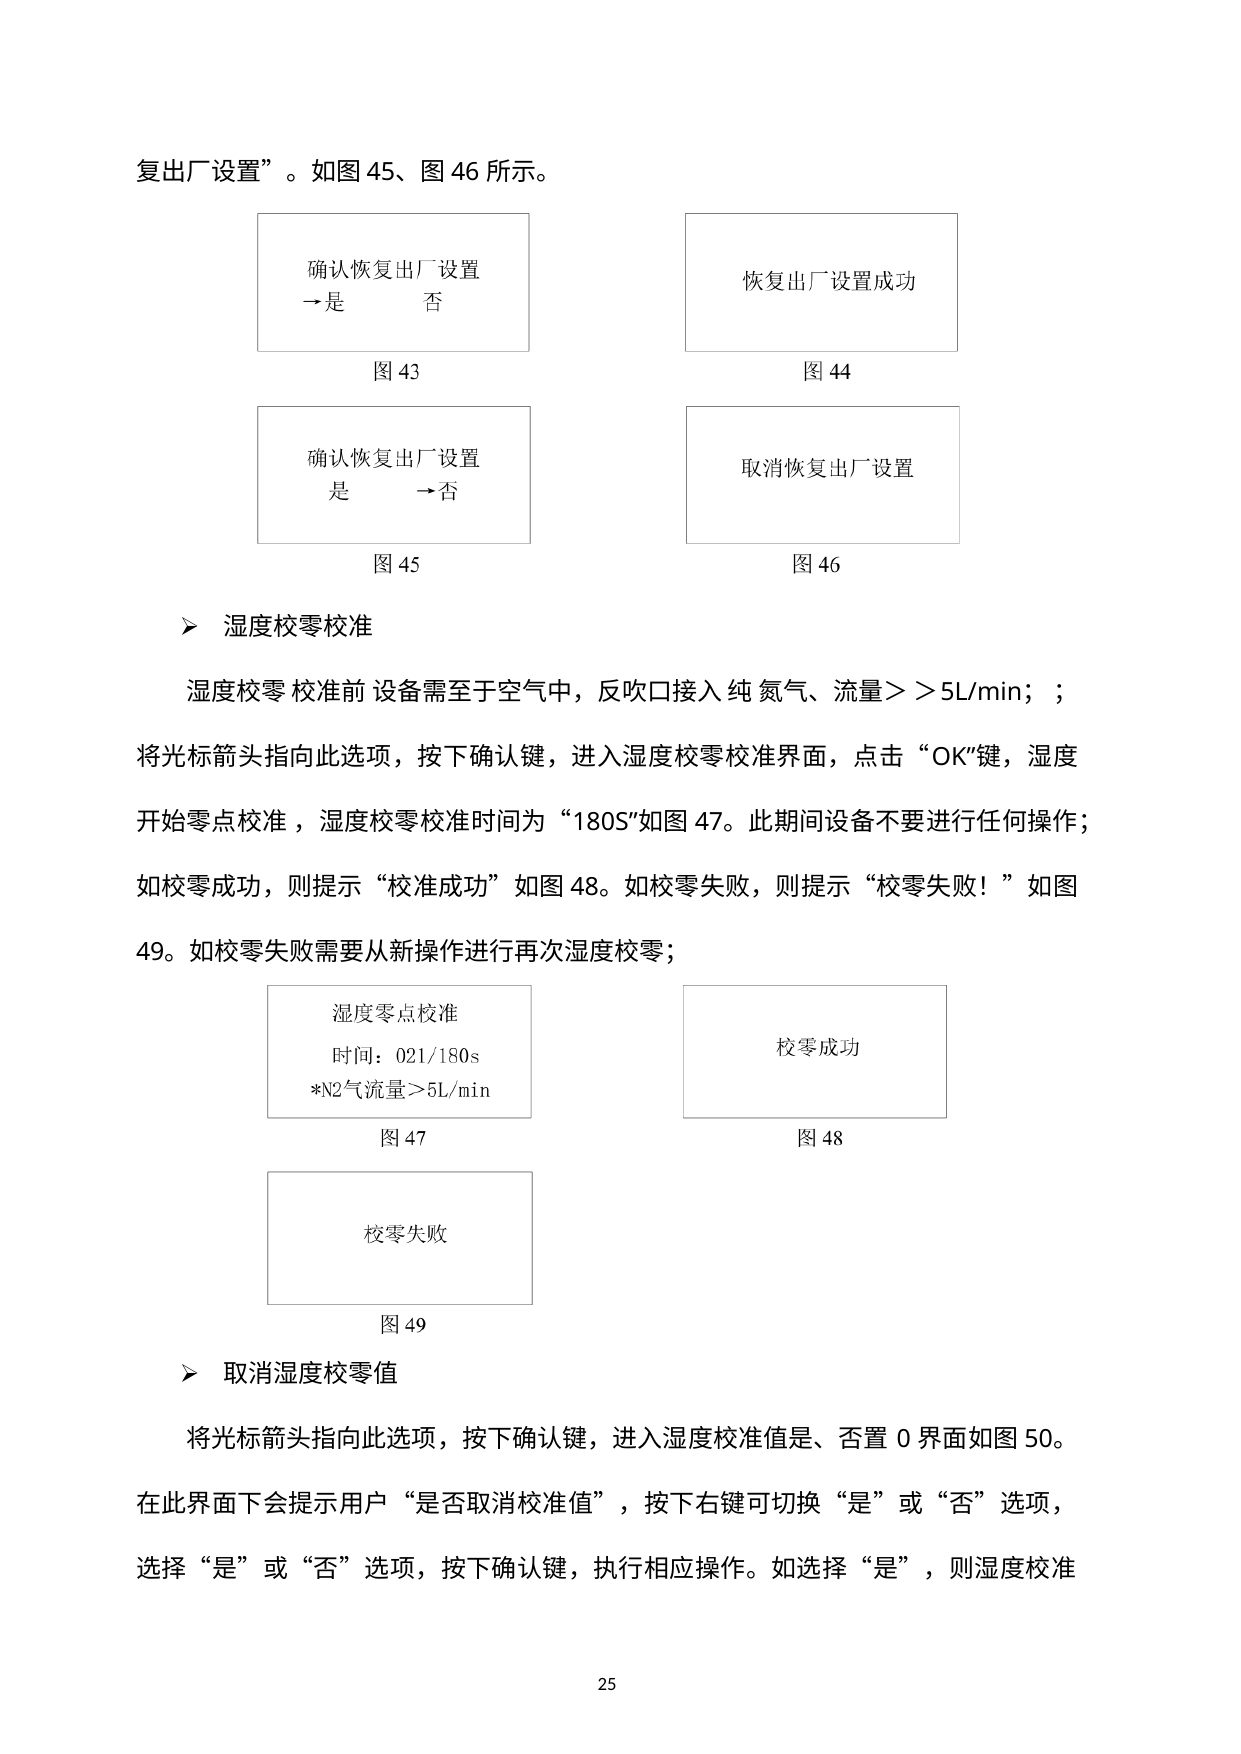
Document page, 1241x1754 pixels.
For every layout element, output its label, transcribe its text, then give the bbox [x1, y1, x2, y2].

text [136, 1404, 1078, 1599]
picture [259, 981, 955, 1337]
picture [250, 210, 969, 584]
list 取消湿度校零值 [179, 1339, 1078, 1404]
list 湿度校零校准 [179, 592, 1078, 657]
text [136, 137, 1078, 202]
text 湿度校零 校准前 设备需至于空气中，反吹口接入 纯 氮气、流量＞ ＞5L/min； ；将光标箭头指向此选项，按下确认键，进入湿度校零校准界面，点击“OK”键，湿度开始零点校准 ，湿度校零校准时间为“180S”如图 47。此期间设备不要进行任何操作；如校零成功，则提示“校准成功”如图 48。如校零失败，则提示“校零失败！”如图 49。如校零失败需要从新操作进行再次湿度校零； [136, 657, 1078, 982]
